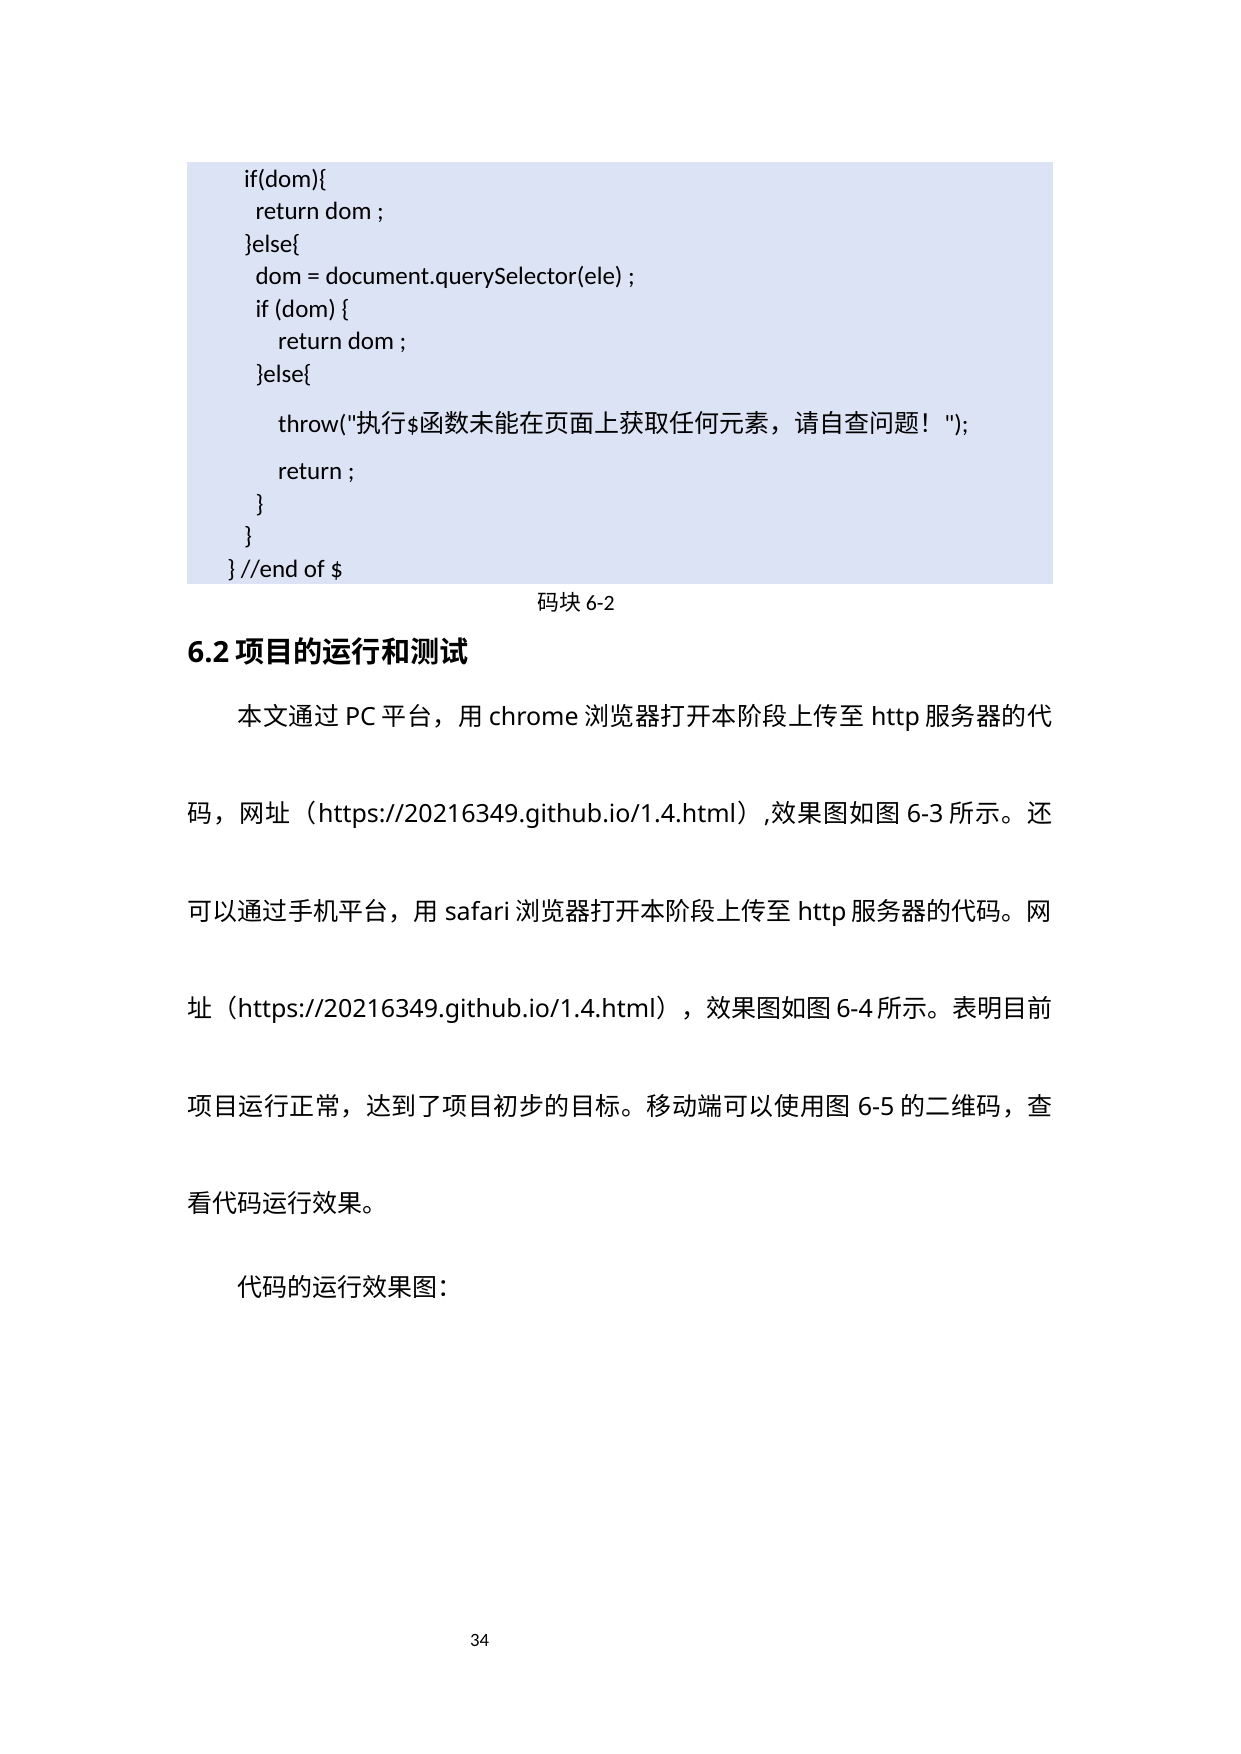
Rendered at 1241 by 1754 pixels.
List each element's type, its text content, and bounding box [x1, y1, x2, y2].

text } [187, 519, 1053, 552]
text } [187, 487, 1053, 519]
text if (dom) { [187, 292, 1053, 324]
text 码块6-2 [187, 584, 1053, 617]
text return dom ; [187, 194, 1053, 227]
text }else{ [187, 227, 1053, 259]
text return dom ; [187, 324, 1053, 357]
text } //end of $ [187, 552, 1053, 584]
text 代码的运行效果图： [187, 1253, 1053, 1318]
text throw("执行$函数未能在页面上获取任何元素，请自查问题！"); [187, 389, 1053, 454]
text return ; [187, 454, 1053, 487]
text }else{ [187, 357, 1053, 389]
text dom = document.querySelector(ele) ; [187, 259, 1053, 292]
text 6.2项目的运行和测试 [187, 617, 1053, 682]
text if(dom){ [187, 162, 1053, 194]
text 本文通过PC平台，用chrome浏览器打开本阶段上传至http服务器的代码，网址（https://20216349.github.io/1.4.html）,效果图如图6-3所示。还可以通过手机平台，用safari浏览器打开本阶段上传至http服务器的代码。网址（https://20216349.github.io/1.4.html），效果图如图6-4所示。表明目前项目运行正常，达到了项目初步的目标。移动端可以使用图6-5的二维码，查看代码运行效果。 [187, 682, 1053, 1234]
